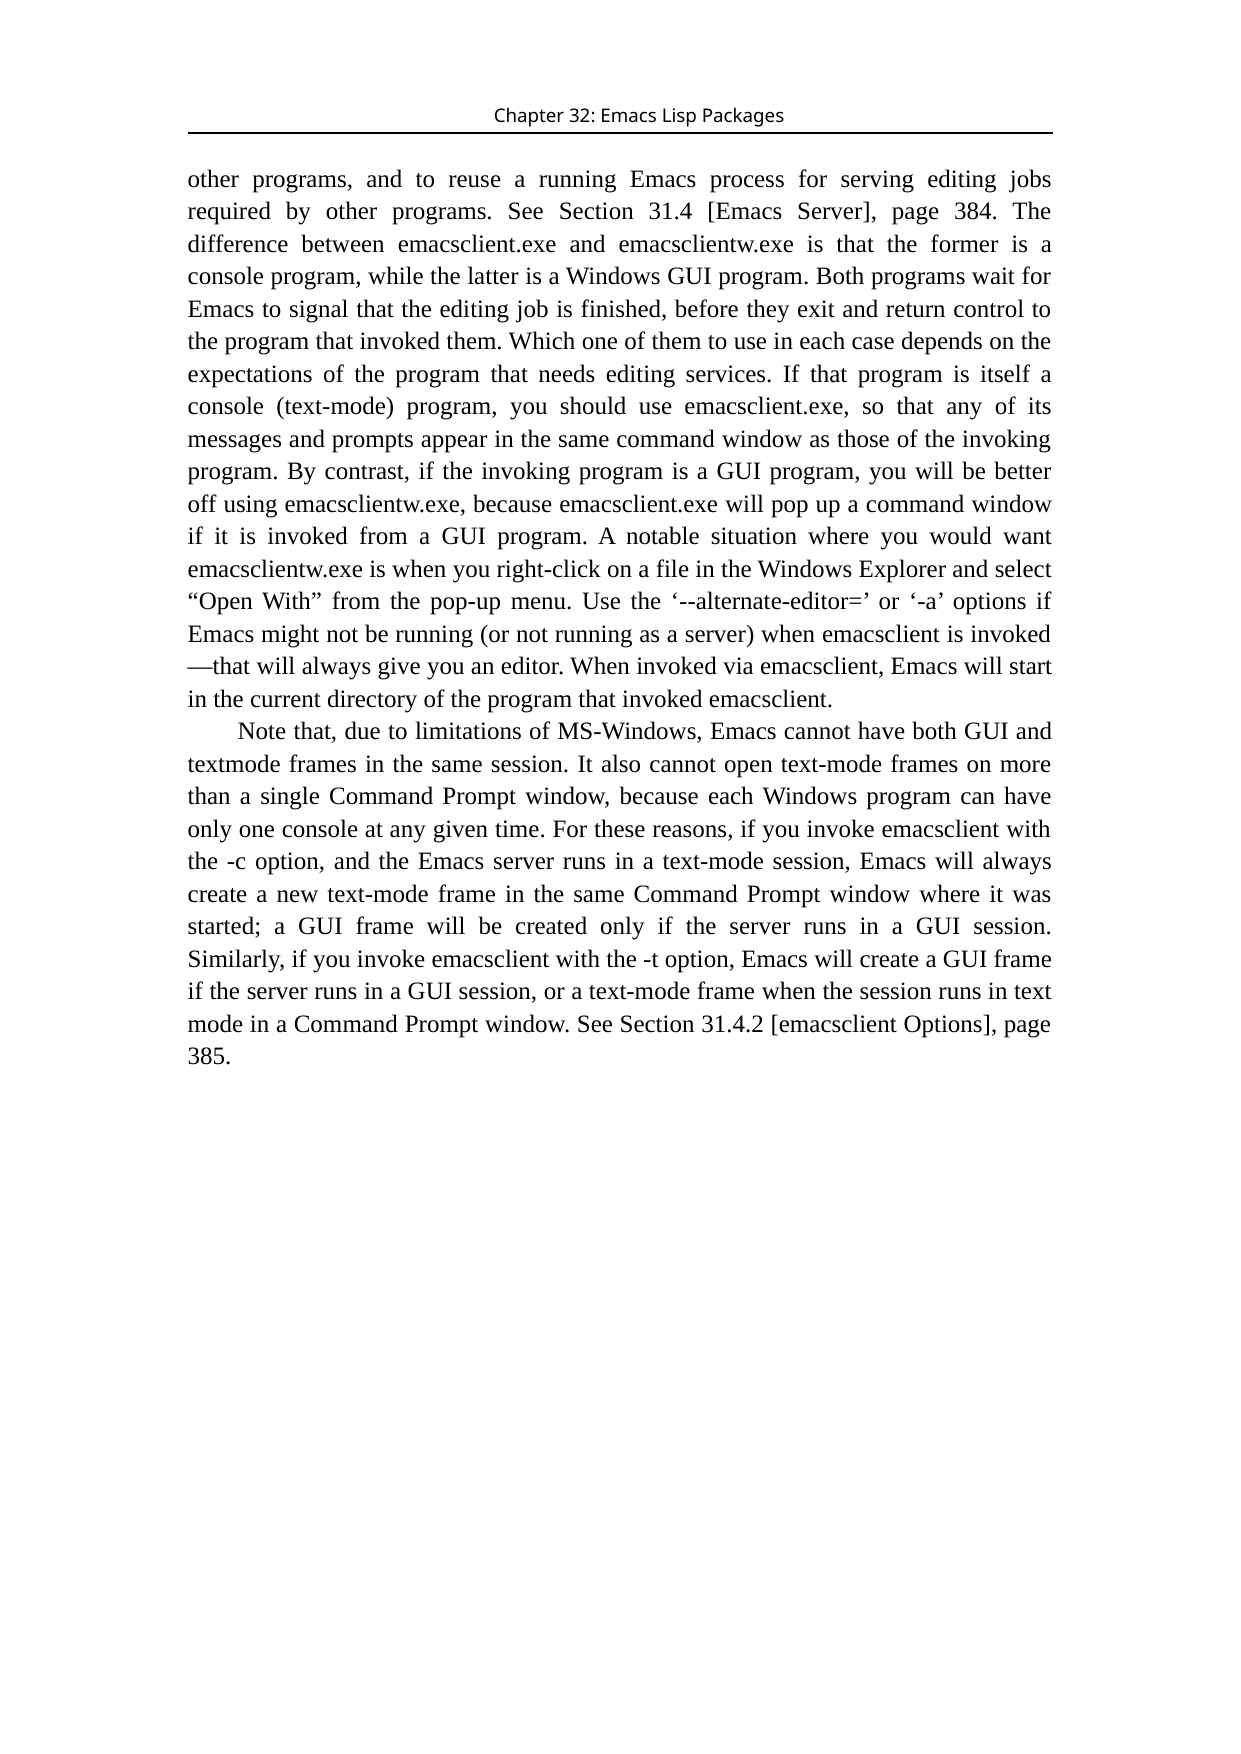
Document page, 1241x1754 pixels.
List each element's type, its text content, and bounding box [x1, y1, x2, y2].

text Note that, due to limitations of MS-Windows, Emacs cannot have both GUI and textmode frames in the same session. It also cannot open text-mode frames on more than a single Command Prompt window, because each Windows program can have only one console at any given time. For these reasons, if you invoke emacsclient with the -c option, and the Emacs server runs in a text-mode session, Emacs will always create a new text-mode frame in the same Command Prompt window where it was started; a GUI frame will be created only if the server runs in a GUI session. Similarly, if you invoke emacsclient with the -t option, Emacs will create a GUI frame if the server runs in a GUI session, or a text-mode frame when the session runs in text mode in a Command Prompt window. See Section 31.4.2 [emacsclient Options], page 385. [187, 714, 1053, 1072]
